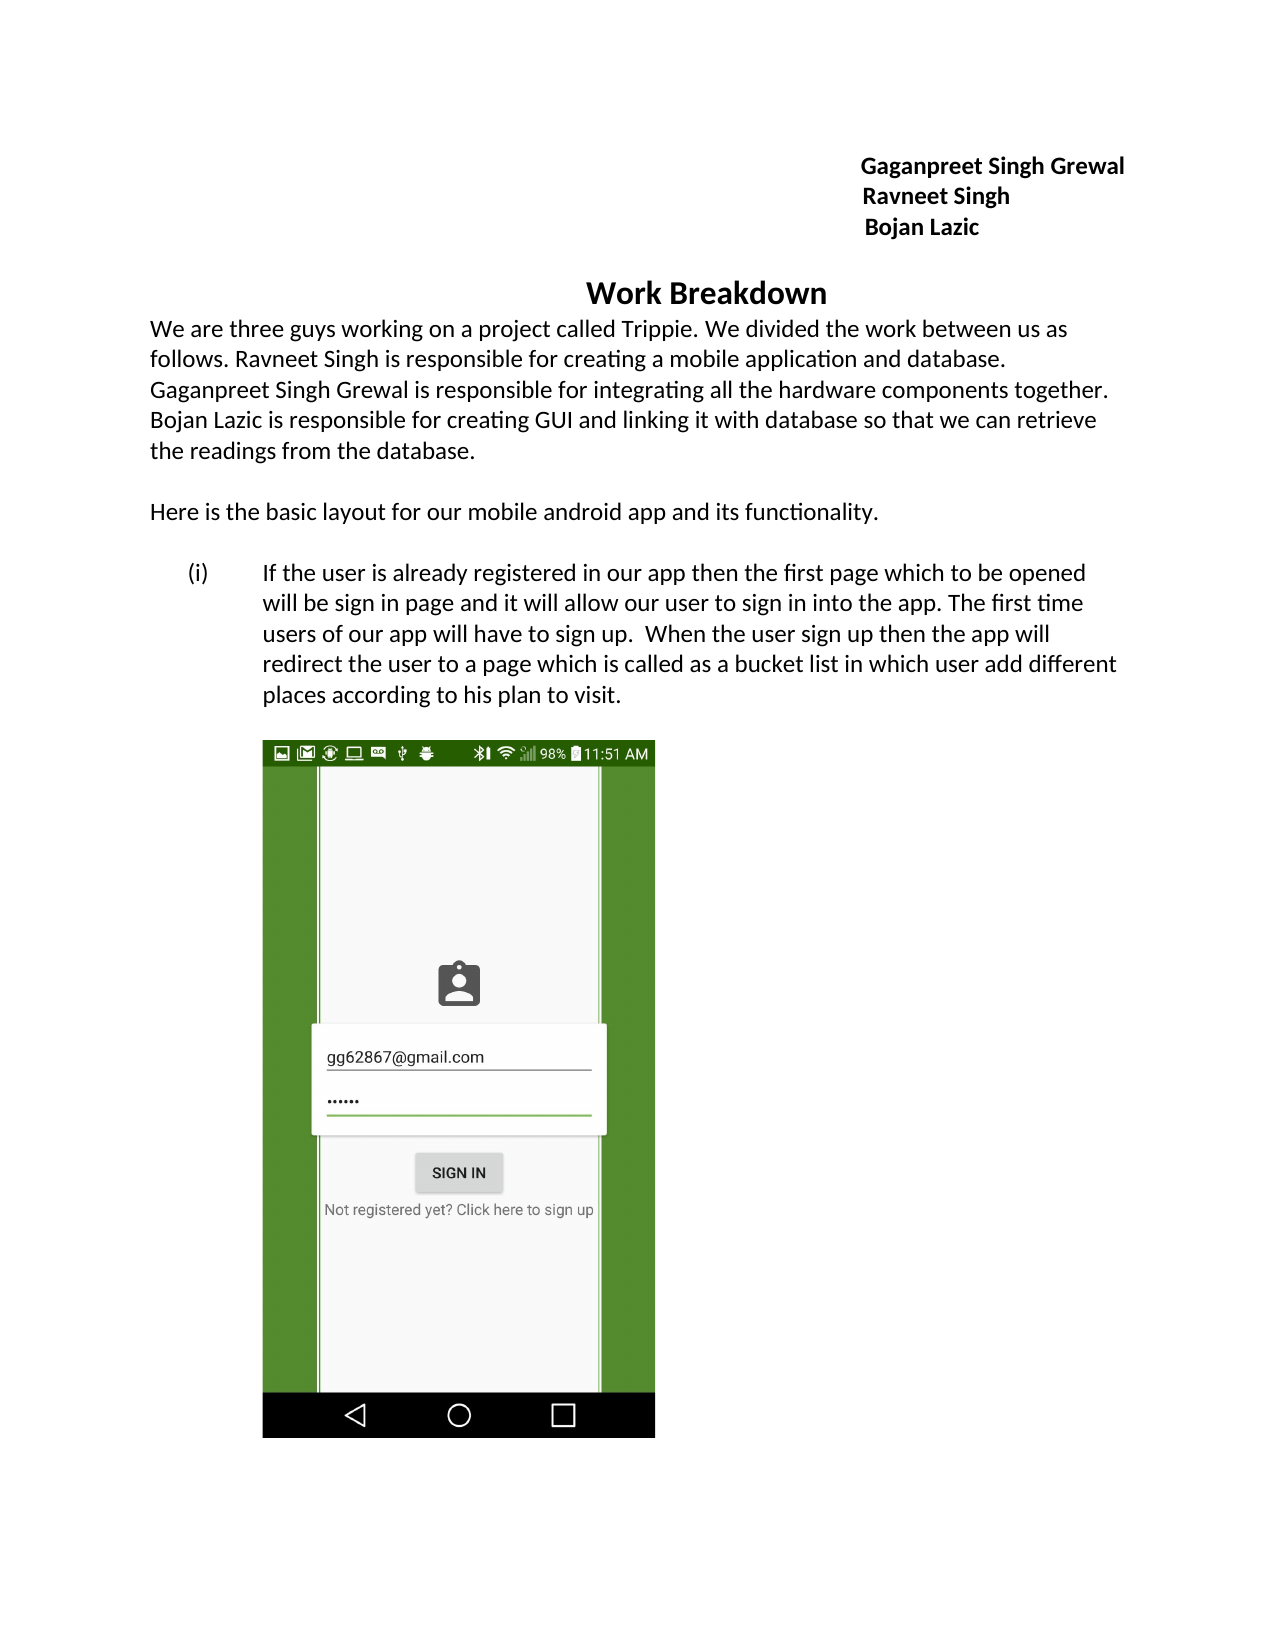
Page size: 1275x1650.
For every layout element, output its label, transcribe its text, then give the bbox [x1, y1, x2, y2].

list If the user is already registered in our app then the first page which to be opened will be sign in page and it will allow our user to sign in into the app. The first time users of our app will have to sign up. When the user sign up then the app will redirect the user to a page which is called as a bucket list in which user add different places according to his plan to visit. [187, 557, 1125, 709]
text Ravneet Singh [750, 181, 1125, 211]
text Bojan Lazic [825, 211, 1125, 242]
text We are three guys working on a project called Trippie. We divided the work between us as follows. Ravneet Singh is responsible for creating a mobile application and database. Gaganpreet Singh Grewal is responsible for integrating all the hardware components together. Bojan Lazic is responsible for creating GUI and linking it with database so that we can retrieve the readings from the database. [150, 313, 1125, 465]
text Work Breakdown [150, 272, 1125, 313]
text Gaganpreet Singh Grewal [150, 150, 1125, 181]
picture [262, 740, 656, 1438]
text Here is the basic layout for our mobile android app and its functionality. [150, 496, 1125, 526]
